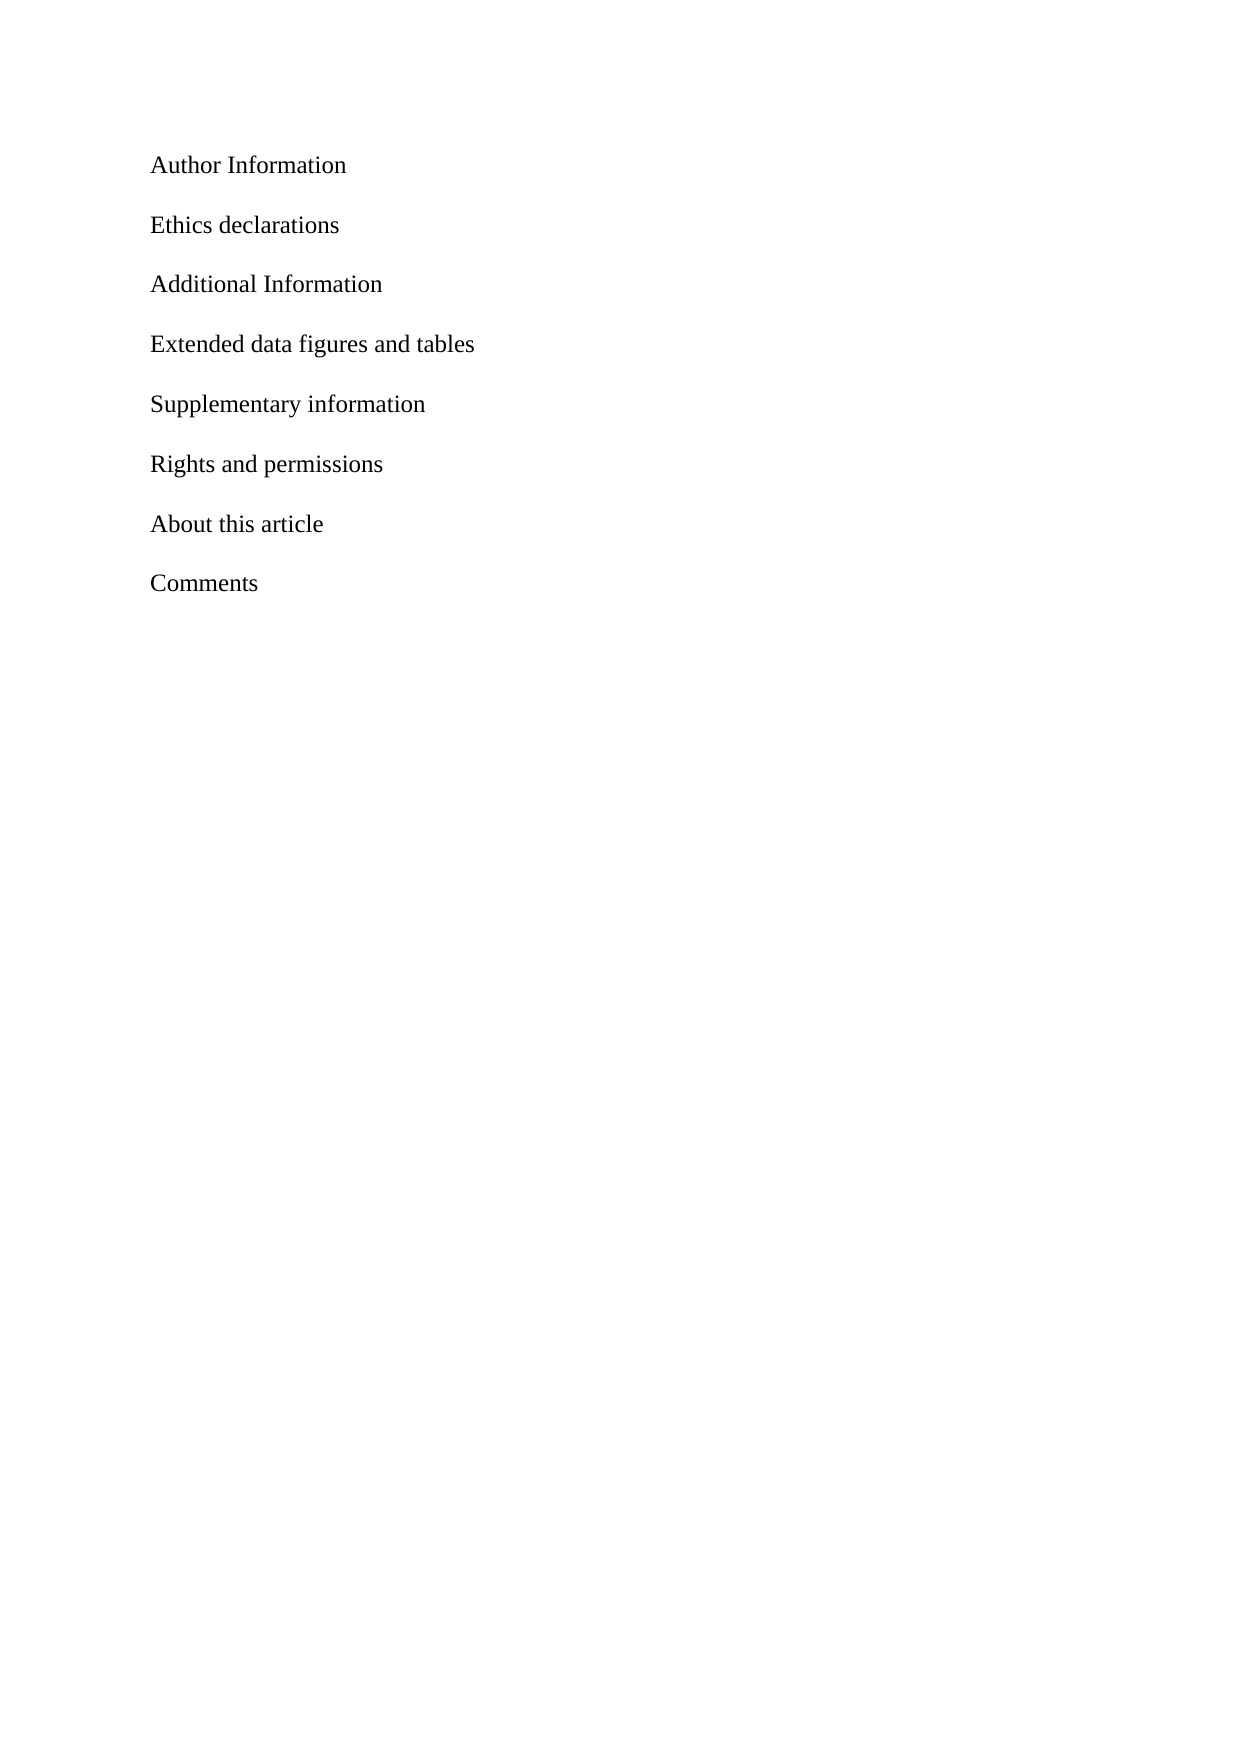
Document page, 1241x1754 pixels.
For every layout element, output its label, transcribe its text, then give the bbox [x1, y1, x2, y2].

text Extended data figures and tables [150, 329, 1090, 358]
text Additional Information [150, 269, 1090, 298]
text About this article [150, 509, 1090, 537]
text Rights and permissions [150, 449, 1090, 478]
text Ethics declarations [150, 210, 1090, 238]
text Comments [150, 568, 1090, 597]
text Supplementary information [150, 389, 1090, 418]
text Author Information [150, 150, 1090, 179]
